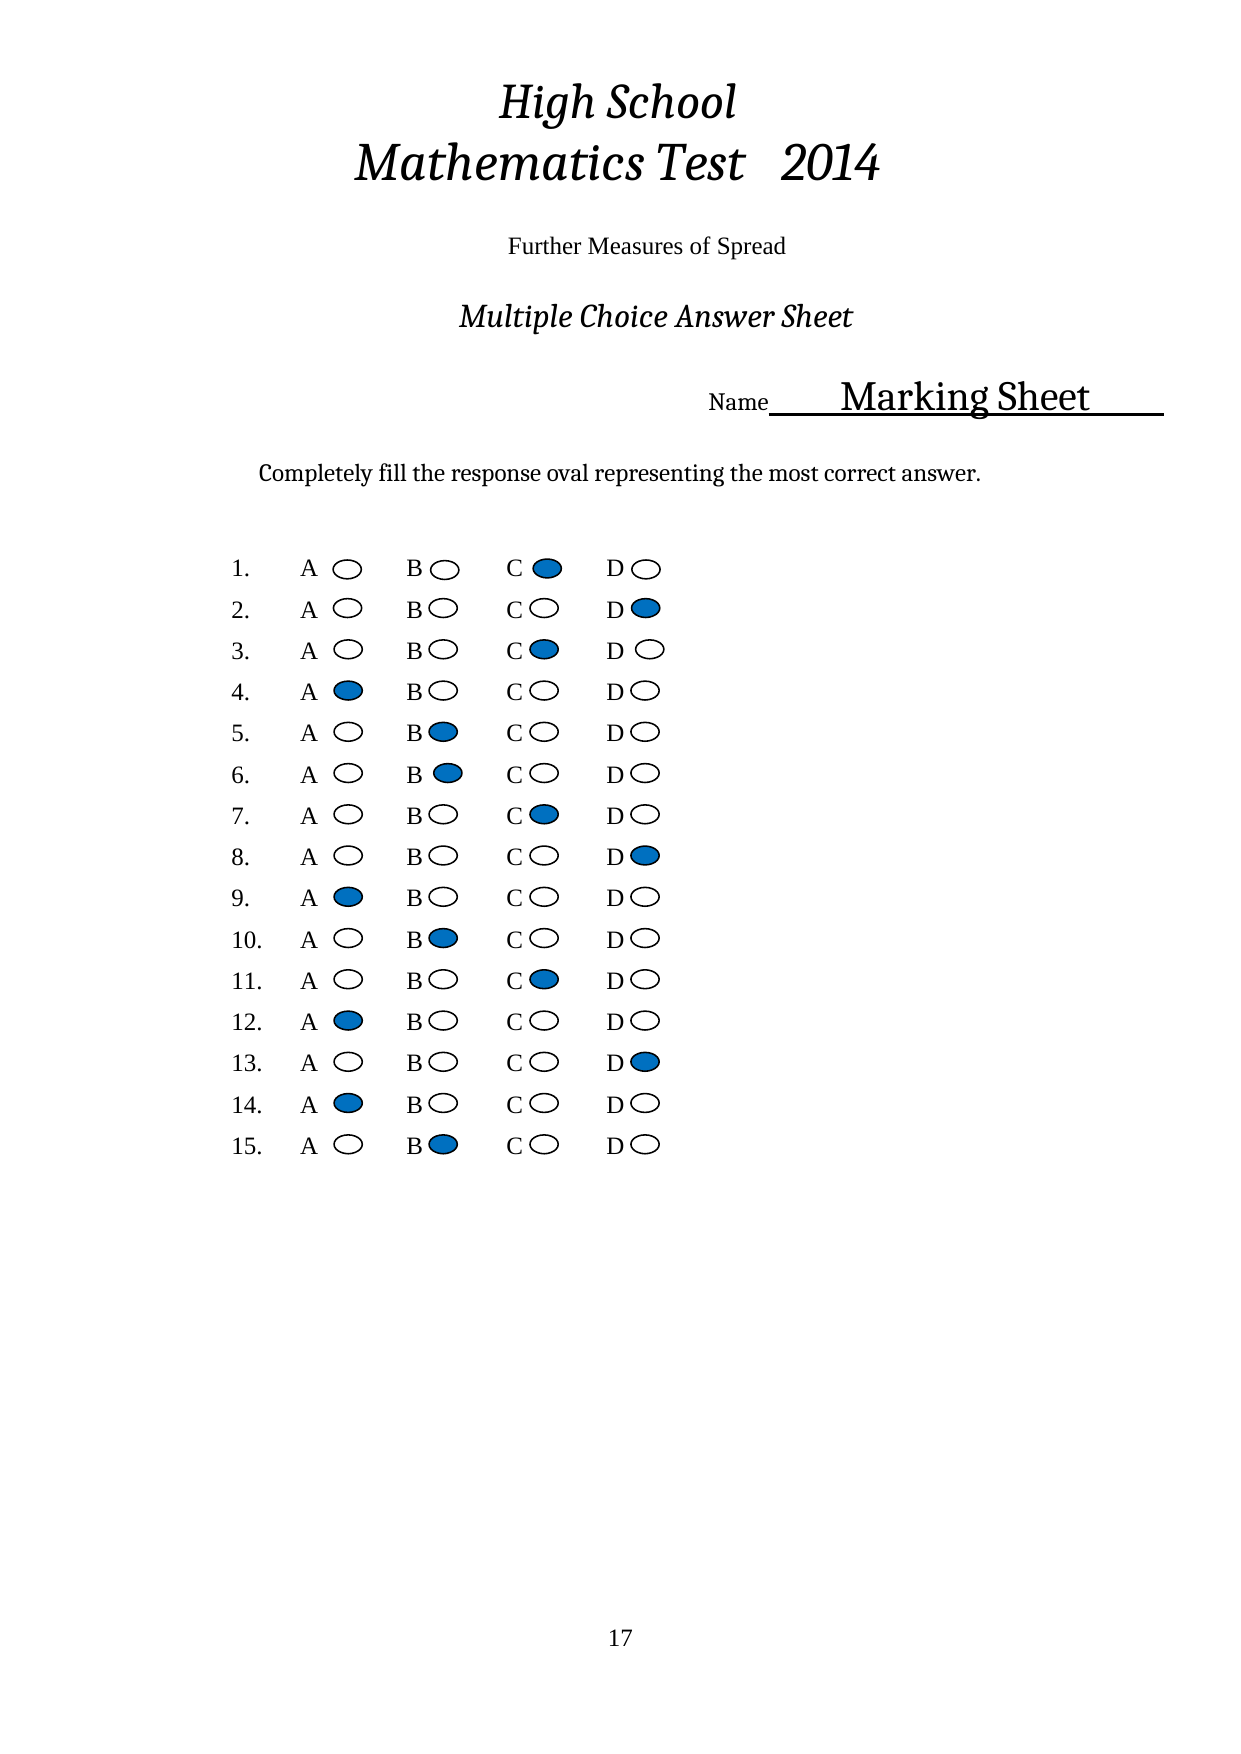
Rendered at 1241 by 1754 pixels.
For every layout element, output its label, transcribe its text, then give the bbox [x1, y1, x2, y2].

text 15. A B C D [150, 1131, 1090, 1160]
text 4. A B C D [150, 677, 1090, 706]
text Completely fill the response oval representing the most correct answer. [150, 458, 1090, 487]
text Multiple Choice Answer Sheet [150, 297, 1090, 336]
text 9. A B C D [150, 883, 1090, 912]
text 8. A B C D [150, 842, 1090, 871]
text 10. A B C D [150, 925, 1090, 953]
text 1. A B C D [150, 553, 1090, 582]
text 2. A B C D [150, 595, 1090, 623]
text 12. A B C D [150, 1007, 1090, 1036]
text 11. A B C D [150, 966, 1090, 995]
text 14. A B C D [150, 1090, 1090, 1118]
text 5. A B C D [150, 718, 1090, 747]
text Name Marking Sheet [150, 373, 1090, 421]
text 6. A B C D [150, 760, 1090, 788]
text 7. A B C D [150, 801, 1090, 830]
text 13. A B C D [150, 1048, 1090, 1077]
text 3. A B C D [150, 636, 1090, 665]
